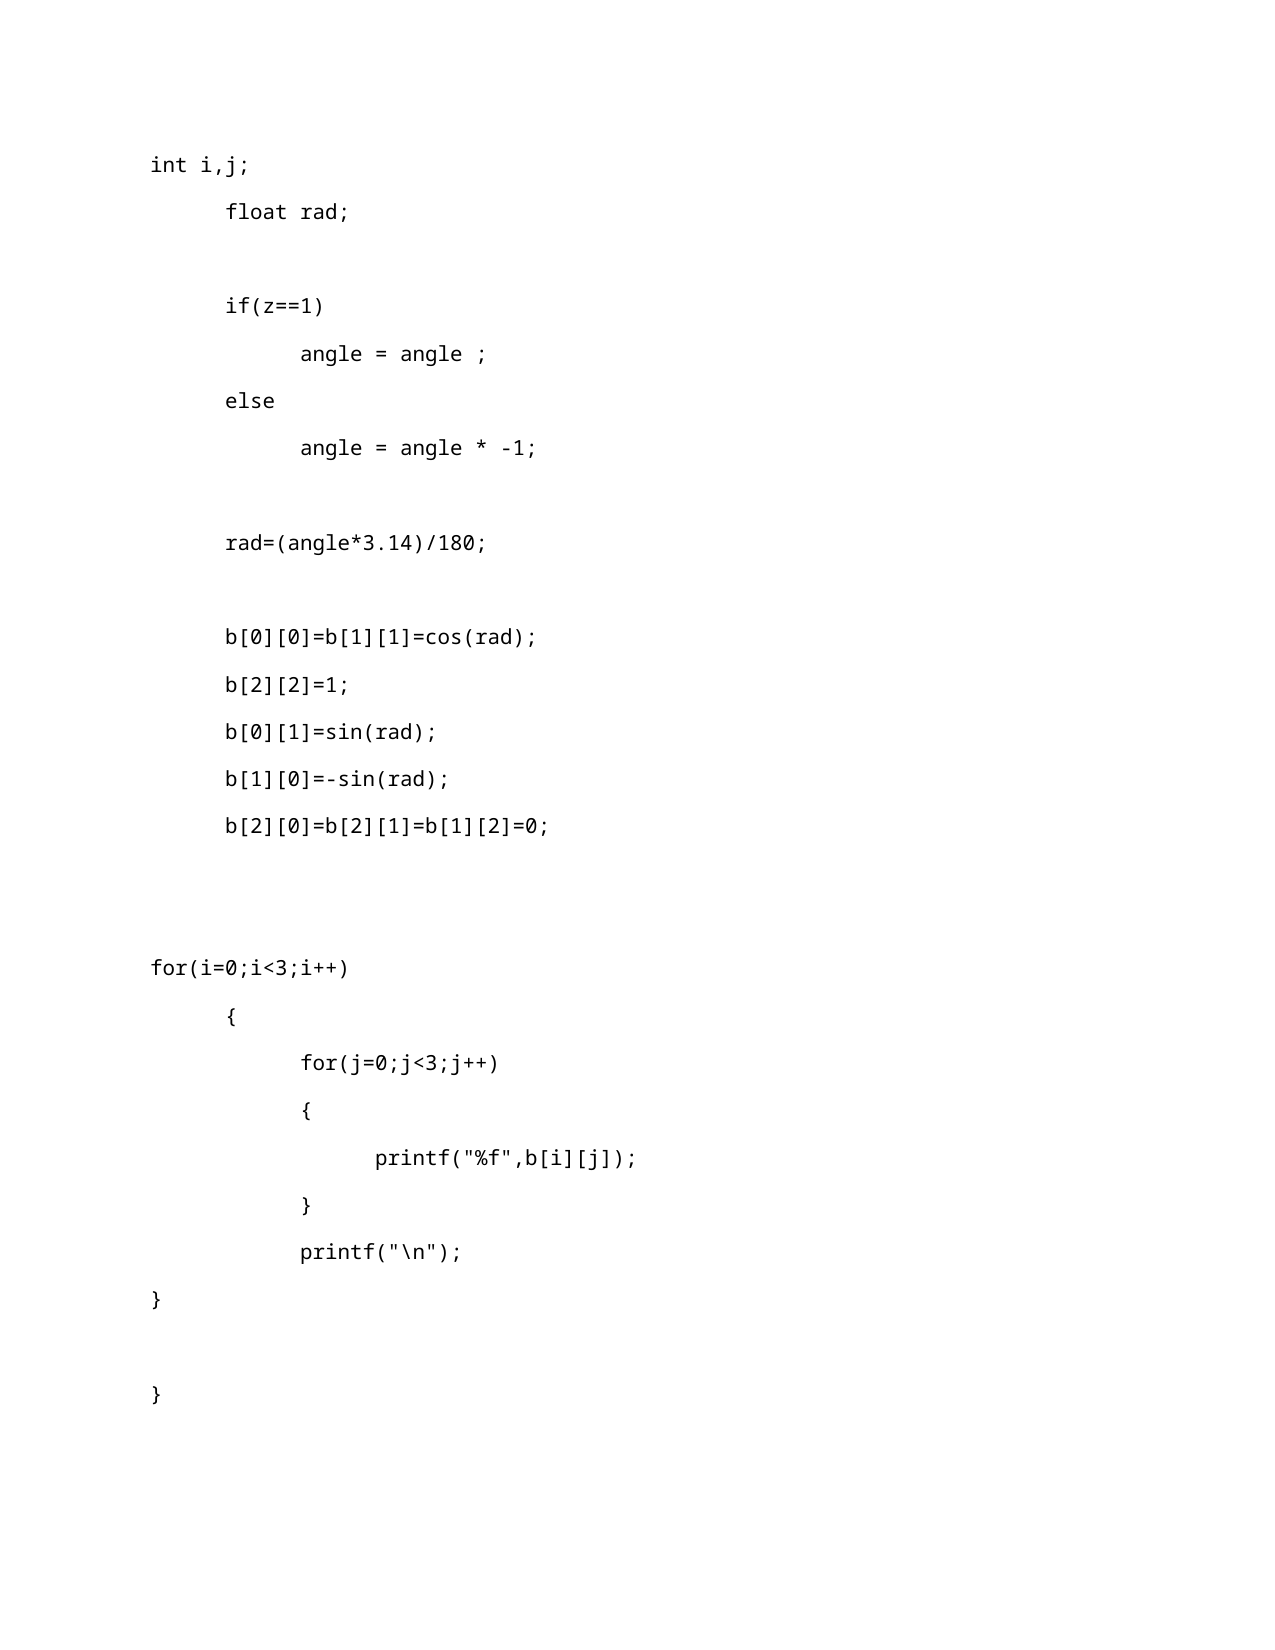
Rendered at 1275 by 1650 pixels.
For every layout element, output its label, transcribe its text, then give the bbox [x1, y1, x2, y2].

text for(i=0;i<3;i++) [150, 953, 1125, 982]
text printf("\n"); [150, 1237, 1125, 1266]
text angle = angle ; [150, 339, 1125, 367]
text b[1][0]=-sin(rad); [150, 764, 1125, 793]
text b[0][0]=b[1][1]=cos(rad); [150, 622, 1125, 651]
text rad=(angle*3.14)/180; [150, 528, 1125, 556]
text else [150, 386, 1125, 414]
text b[0][1]=sin(rad); [150, 717, 1125, 746]
text b[2][0]=b[2][1]=b[1][2]=0; [150, 812, 1125, 840]
text for(j=0;j<3;j++) [150, 1048, 1125, 1077]
text } [150, 1190, 1125, 1218]
text { [150, 1001, 1125, 1029]
text angle = angle * -1; [150, 433, 1125, 462]
text b[2][2]=1; [150, 670, 1125, 698]
text int i,j; [150, 150, 1125, 178]
text printf("%f",b[i][j]); [150, 1143, 1125, 1171]
text float rad; [150, 197, 1125, 226]
text { [150, 1095, 1125, 1124]
text if(z==1) [150, 291, 1125, 320]
text } [150, 1379, 1125, 1408]
text } [150, 1284, 1125, 1313]
